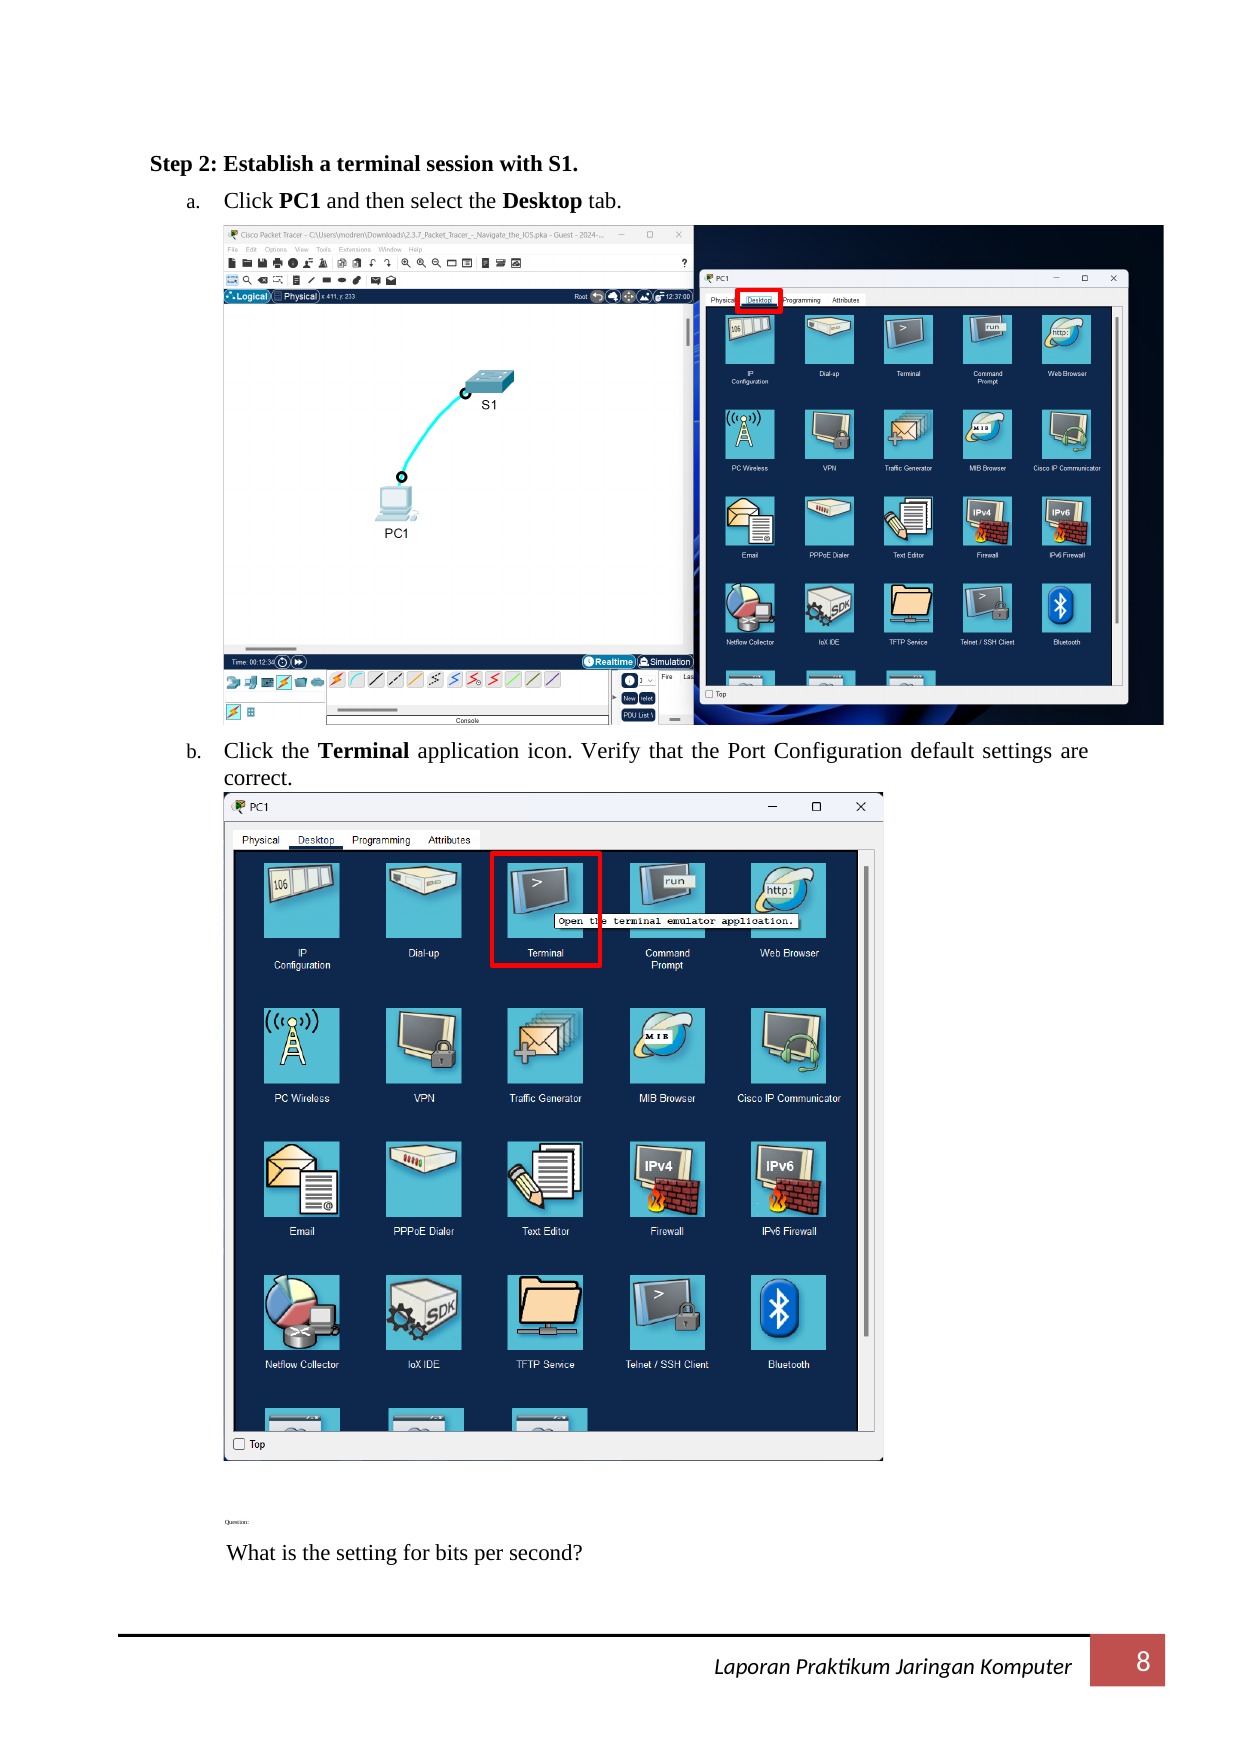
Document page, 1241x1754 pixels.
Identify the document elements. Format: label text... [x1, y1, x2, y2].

picture [249, 295, 256, 301]
picture [223, 225, 1164, 725]
list Click the Terminal application icon. Verify that the Port Configuration default settings are correct. [186, 737, 1090, 791]
picture [259, 294, 267, 299]
text What is the setting for bits per second? [226, 1539, 1090, 1566]
picture [223, 792, 884, 1461]
text Step 2: Establish a terminal session with S1. [149, 150, 1090, 176]
list Click PC1 and then select the Desktop tab. [186, 187, 1090, 213]
